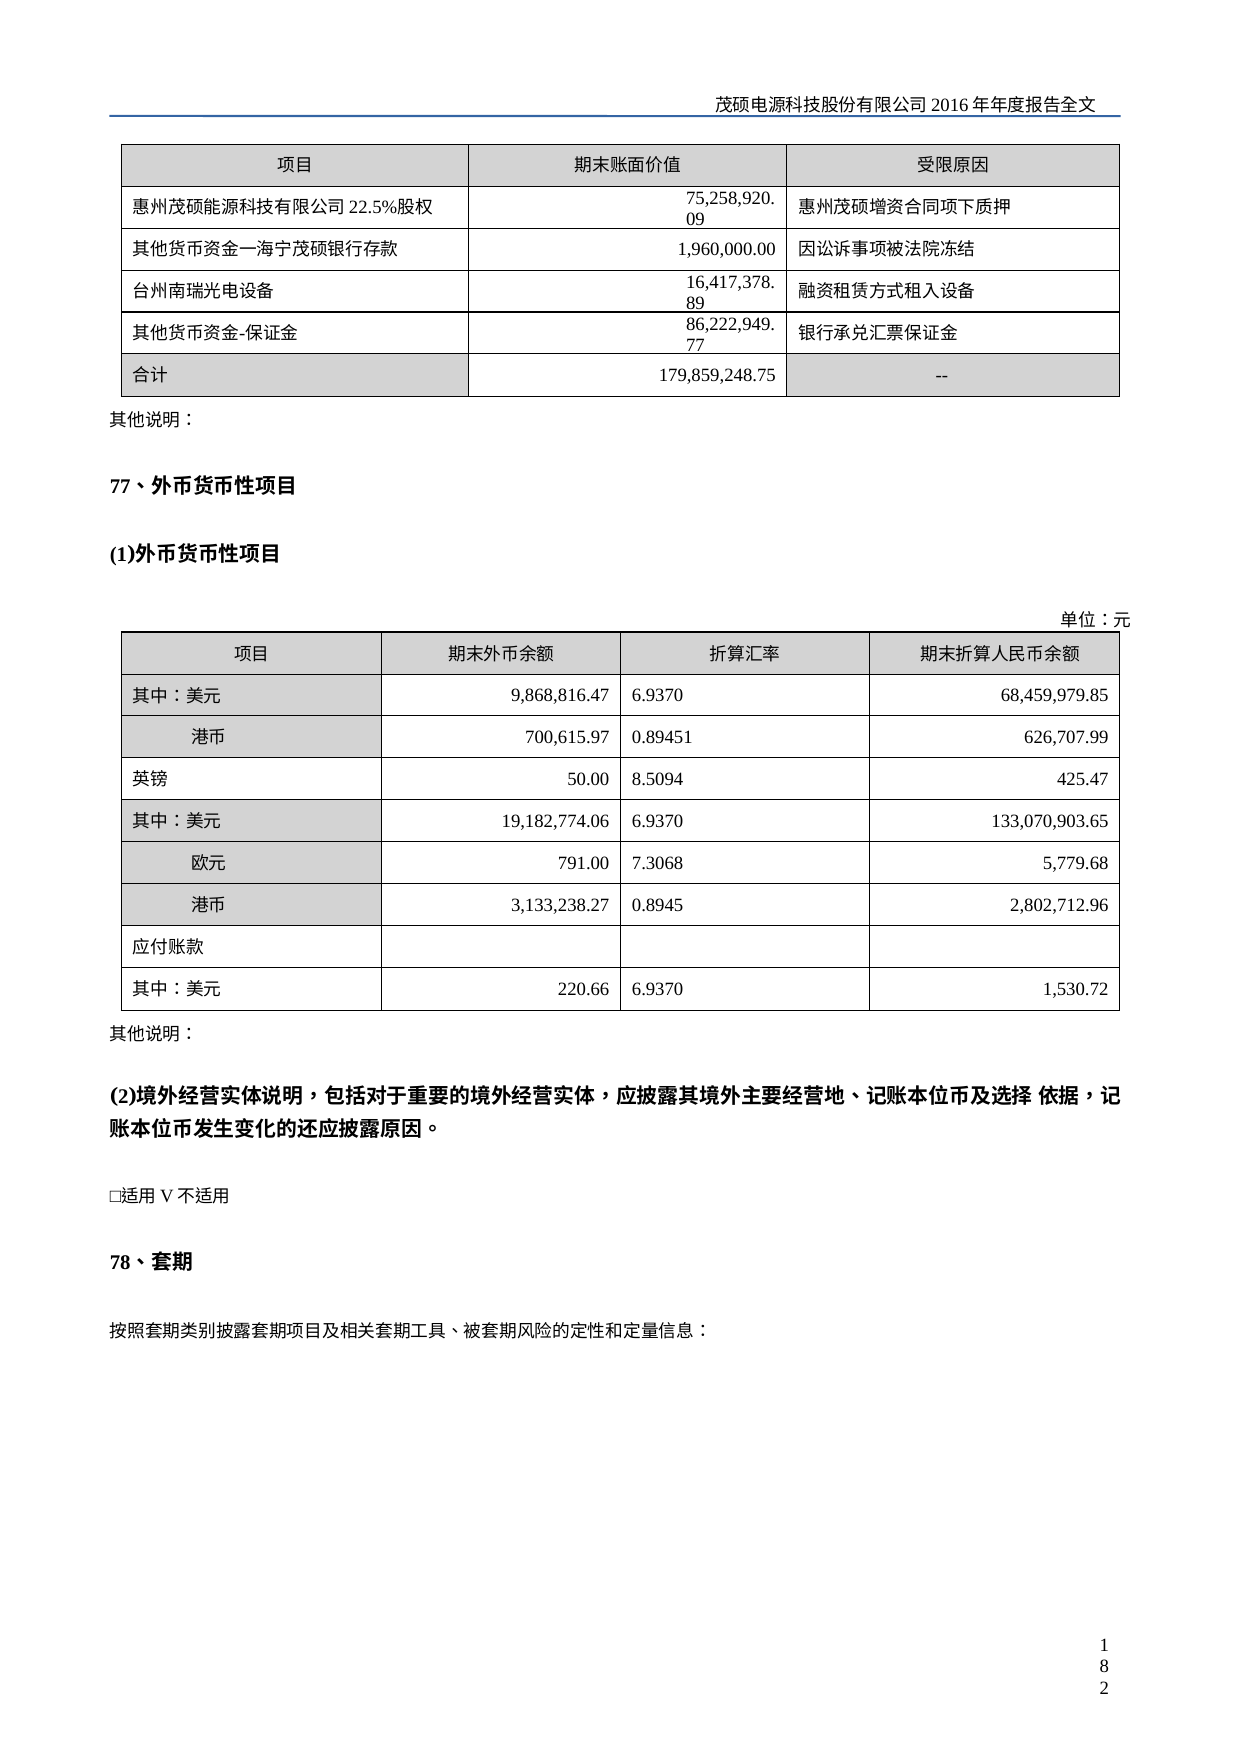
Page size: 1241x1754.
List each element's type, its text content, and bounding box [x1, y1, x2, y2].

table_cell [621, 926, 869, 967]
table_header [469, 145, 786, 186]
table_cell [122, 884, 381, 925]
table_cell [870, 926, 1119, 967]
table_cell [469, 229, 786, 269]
text (1)外币货币性项目 [109, 539, 1131, 568]
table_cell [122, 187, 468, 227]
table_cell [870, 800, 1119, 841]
text 其他说明： [109, 407, 1131, 432]
text 单位：元 [109, 607, 1131, 631]
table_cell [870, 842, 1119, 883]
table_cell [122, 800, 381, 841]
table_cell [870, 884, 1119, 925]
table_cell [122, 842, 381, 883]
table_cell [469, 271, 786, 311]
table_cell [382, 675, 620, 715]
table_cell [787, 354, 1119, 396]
text (2)境外经营实体说明，包括对于重要的境外经营实体，应披露其境外主要经营地、记账本位币及选择 依据，记账本位币发生变化的还应披露原因。 [109, 1077, 1131, 1144]
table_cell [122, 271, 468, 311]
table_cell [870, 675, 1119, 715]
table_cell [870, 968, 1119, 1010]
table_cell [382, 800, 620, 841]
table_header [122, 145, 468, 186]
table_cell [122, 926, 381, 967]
text □适用V不适用 [109, 1183, 1131, 1207]
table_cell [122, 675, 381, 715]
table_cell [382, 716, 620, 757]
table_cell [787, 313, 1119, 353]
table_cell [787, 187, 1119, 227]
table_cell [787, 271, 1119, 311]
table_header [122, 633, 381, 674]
text 77、外币货币性项目 [109, 471, 1131, 499]
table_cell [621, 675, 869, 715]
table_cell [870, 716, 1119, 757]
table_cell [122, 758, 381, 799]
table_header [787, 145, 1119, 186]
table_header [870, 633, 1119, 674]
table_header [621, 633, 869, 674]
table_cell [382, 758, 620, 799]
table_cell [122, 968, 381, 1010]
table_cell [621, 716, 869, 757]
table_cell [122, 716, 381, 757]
text 其他说明： [109, 1021, 1131, 1045]
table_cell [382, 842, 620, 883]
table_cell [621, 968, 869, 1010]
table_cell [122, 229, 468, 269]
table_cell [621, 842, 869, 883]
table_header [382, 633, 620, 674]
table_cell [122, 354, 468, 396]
text 按照套期类别披露套期项目及相关套期工具、被套期风险的定性和定量信息： [109, 1318, 1131, 1342]
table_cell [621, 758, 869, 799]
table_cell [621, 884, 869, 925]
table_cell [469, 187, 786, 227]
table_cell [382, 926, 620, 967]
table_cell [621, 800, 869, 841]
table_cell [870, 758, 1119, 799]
text 78、套期 [109, 1247, 1131, 1275]
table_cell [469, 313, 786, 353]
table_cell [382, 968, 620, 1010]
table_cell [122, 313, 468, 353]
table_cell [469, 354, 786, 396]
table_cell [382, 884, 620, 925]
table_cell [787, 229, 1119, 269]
